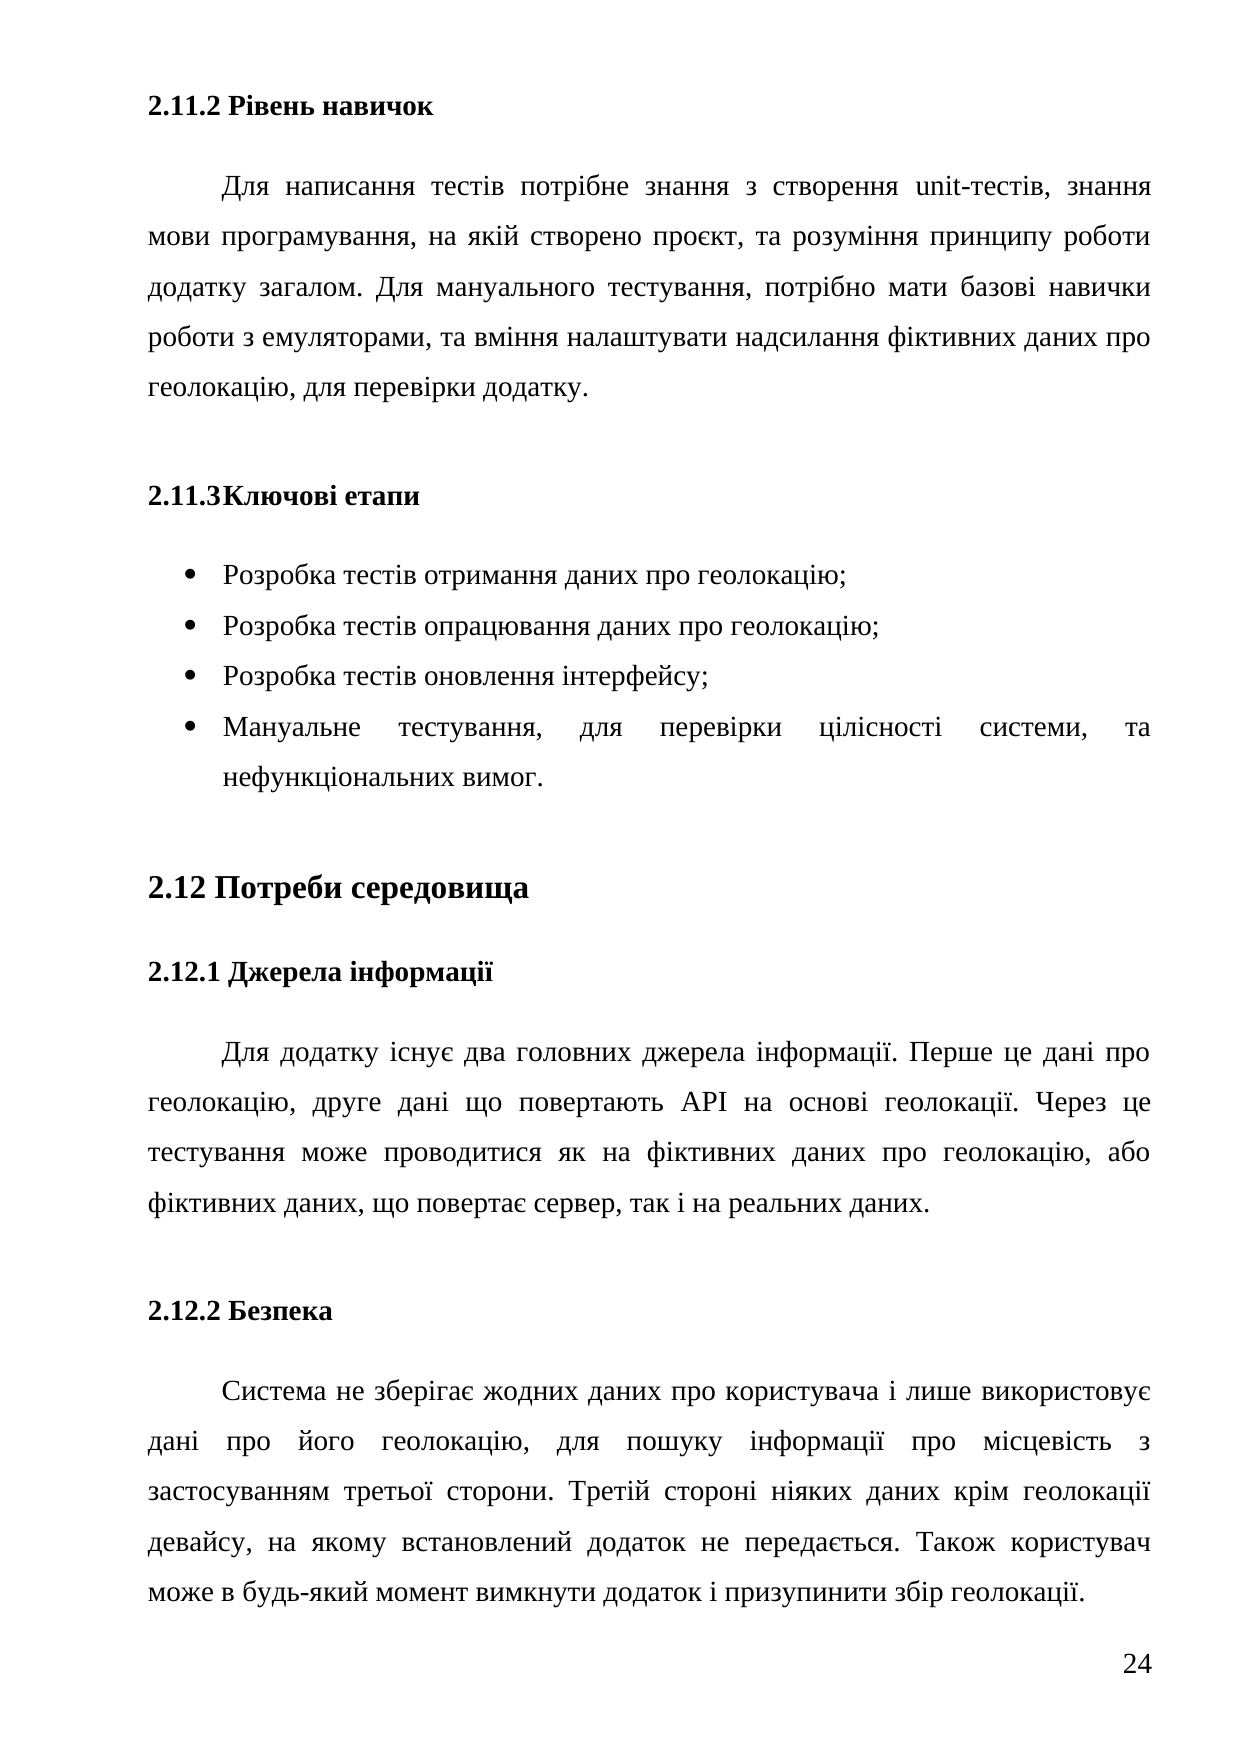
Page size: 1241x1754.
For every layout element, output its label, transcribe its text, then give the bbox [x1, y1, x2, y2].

text Для написання тестів потрібне знання з створення unit-тестів, знання мови програмування, на якій створено проєкт, та розуміння принципу роботи додатку загалом. Для мануального тестування, потрібно мати базові навички роботи з емуляторами, та вміння налаштувати надсилання фіктивних даних про геолокацію, для перевірки додатку. [148, 168, 1152, 403]
subtitle 2.12 Потреби середовища [148, 868, 1152, 906]
list Розробка тестів опрацювання даних про геолокацію; [185, 608, 1152, 641]
subtitle Ключові етапи [148, 478, 1152, 511]
subtitle 2.12.1 Джерела інформації [148, 954, 1152, 988]
subtitle 2.11.2 Рівень навичок [148, 88, 1152, 122]
subtitle 2.12.2 Безпека [148, 1293, 1152, 1327]
list Розробка тестів отримання даних про геолокацію; [185, 557, 1152, 591]
text Для додатку існує два головних джерела інформації. Перше це дані про геолокацію, друге дані що повертають API на основі геолокації. Через це тестування може проводитися як на фіктивних даних про геолокацію, або фіктивних даних, що повертає сервер, так і на реальних даних. [148, 1034, 1152, 1218]
list Розробка тестів оновлення інтерфейсу; [185, 658, 1152, 692]
text Система не зберігає жодних даних про користувача і лише використовує дані про його геолокацію, для пошуку інформації про місцевість з застосуванням третьої сторони. Третій стороні ніяких даних крім геолокації девайсу, на якому встановлений додаток не передається. Також користувач може в будь-який момент вимкнути додаток і призупинити збір геолокації. [148, 1373, 1152, 1608]
list Мануальне тестування, для перевірки цілісності системи, та нефункціональних вимог. [185, 709, 1152, 793]
